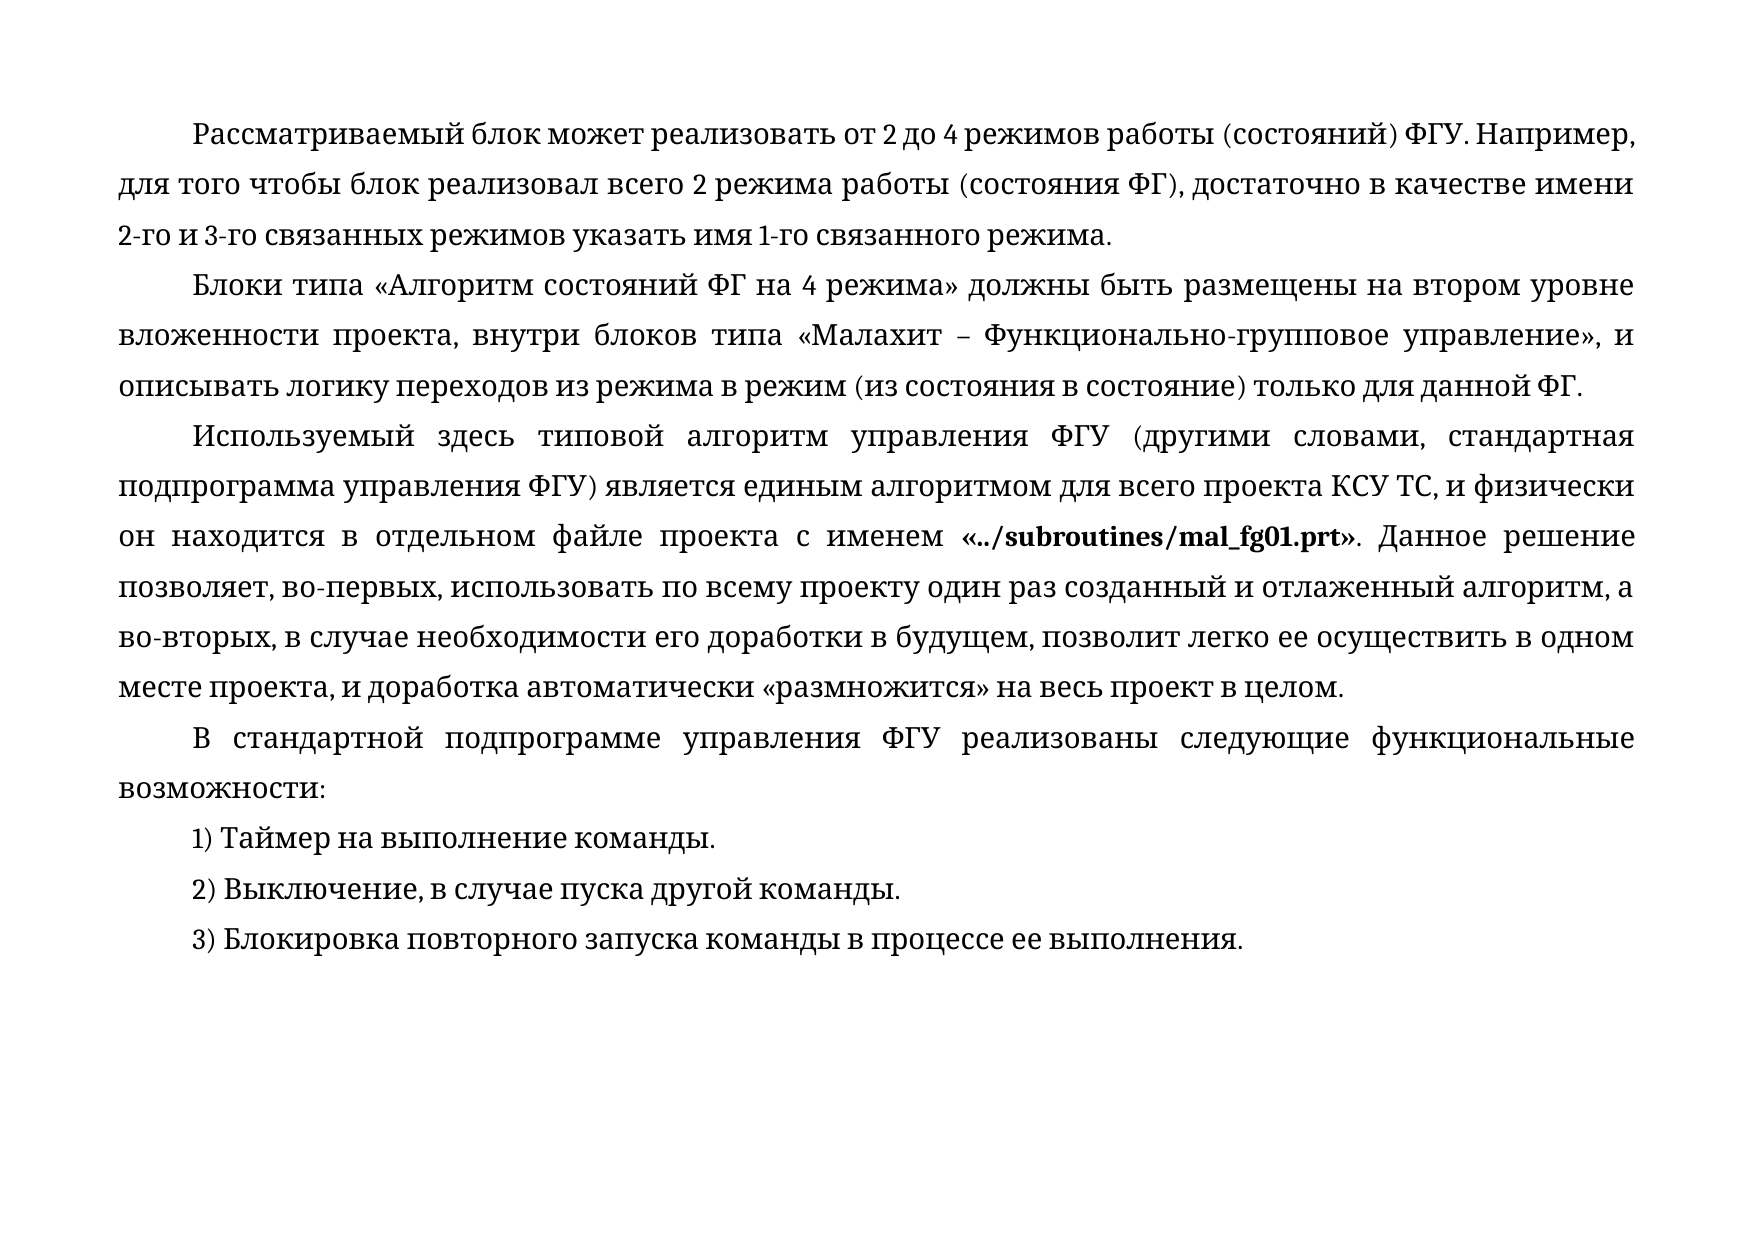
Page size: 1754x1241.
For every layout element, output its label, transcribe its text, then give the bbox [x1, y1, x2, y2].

text Используемый здесь типовой алгоритм управления ФГУ (другими словами, стандартная подпрограмма управления ФГУ) является единым алгоритмом для всего проекта КСУ ТС, и физически он находится в отдельном файле проекта с именем «../subroutines/mal_fg01.prt». Данное решение позволяет, во-первых, использовать по всему проекту один раз созданный и отлаженный алгоритм, а во-вторых, в случае необходимости его доработки в будущем, позволит легко ее осуществить в одном месте проекта, и доработка автоматически «размножится» на весь проект в целом. [118, 420, 1636, 705]
text 3) Блокировка повторного запуска команды в процессе ее выполнения. [118, 923, 1636, 957]
text 2) Выключение, в случае пуска другой команды. [118, 873, 1636, 906]
text 1) Таймер на выполнение команды. [118, 822, 1636, 856]
text В стандартной подпрограмме управления ФГУ реализованы следующие функциональные возможности: [118, 722, 1636, 806]
text Рассматриваемый блок может реализовать от 2 до 4 режимов работы (состояний) ФГУ. Например, для того чтобы блок реализовал всего 2 режима работы (состояния ФГ), достаточно в качестве имени 2-го и 3-го связанных режимов указать имя 1-го связанного режима. [118, 118, 1636, 252]
text Блоки типа «Алгоритм состояний ФГ на 4 режима» должны быть размещены на втором уровне вложенности проекта, внутри блоков типа «Малахит – Функционально-групповое управление», и описывать логику переходов из режима в режим (из состояния в состояние) только для данной ФГ. [118, 269, 1636, 403]
